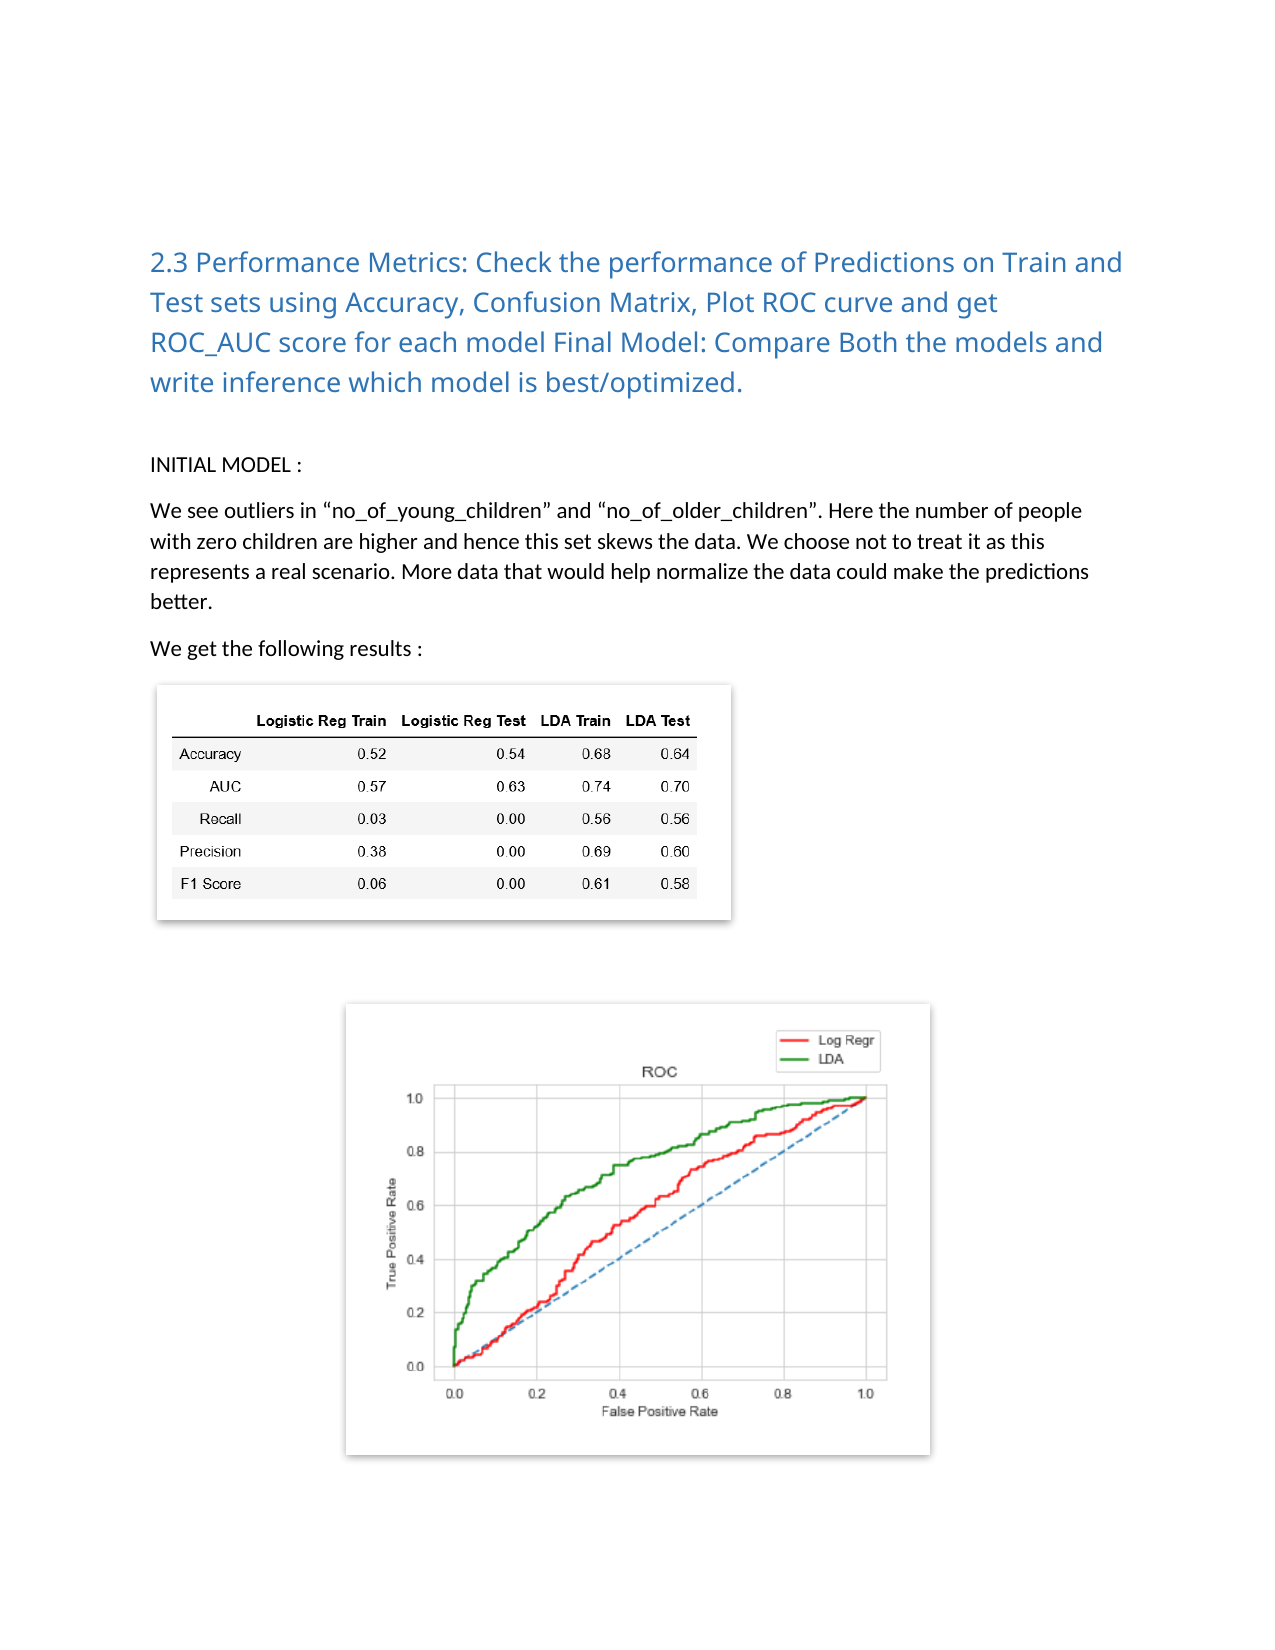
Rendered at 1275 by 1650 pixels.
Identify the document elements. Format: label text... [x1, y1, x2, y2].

text We get the following results : [150, 634, 1125, 662]
text We see outliers in “no_of_young_children” and “no_of_older_children”. Here the number of people with zero children are higher and hence this set skews the data. We choose not to treat it as this represents a real scenario. More data that would help normalize the data could make the predictions better. [150, 497, 1125, 615]
subtitle 2.3 Performance Metrics: Check the performance of Predictions on Train and Test sets using Accuracy, Confusion Matrix, Plot ROC curve and get ROC_AUC score for each model Final Model: Compare Both the models and write inference which model is best/optimized. [150, 244, 1125, 400]
text INITIAL MODEL : [150, 450, 1125, 478]
picture [172, 700, 717, 906]
picture [361, 1019, 915, 1440]
